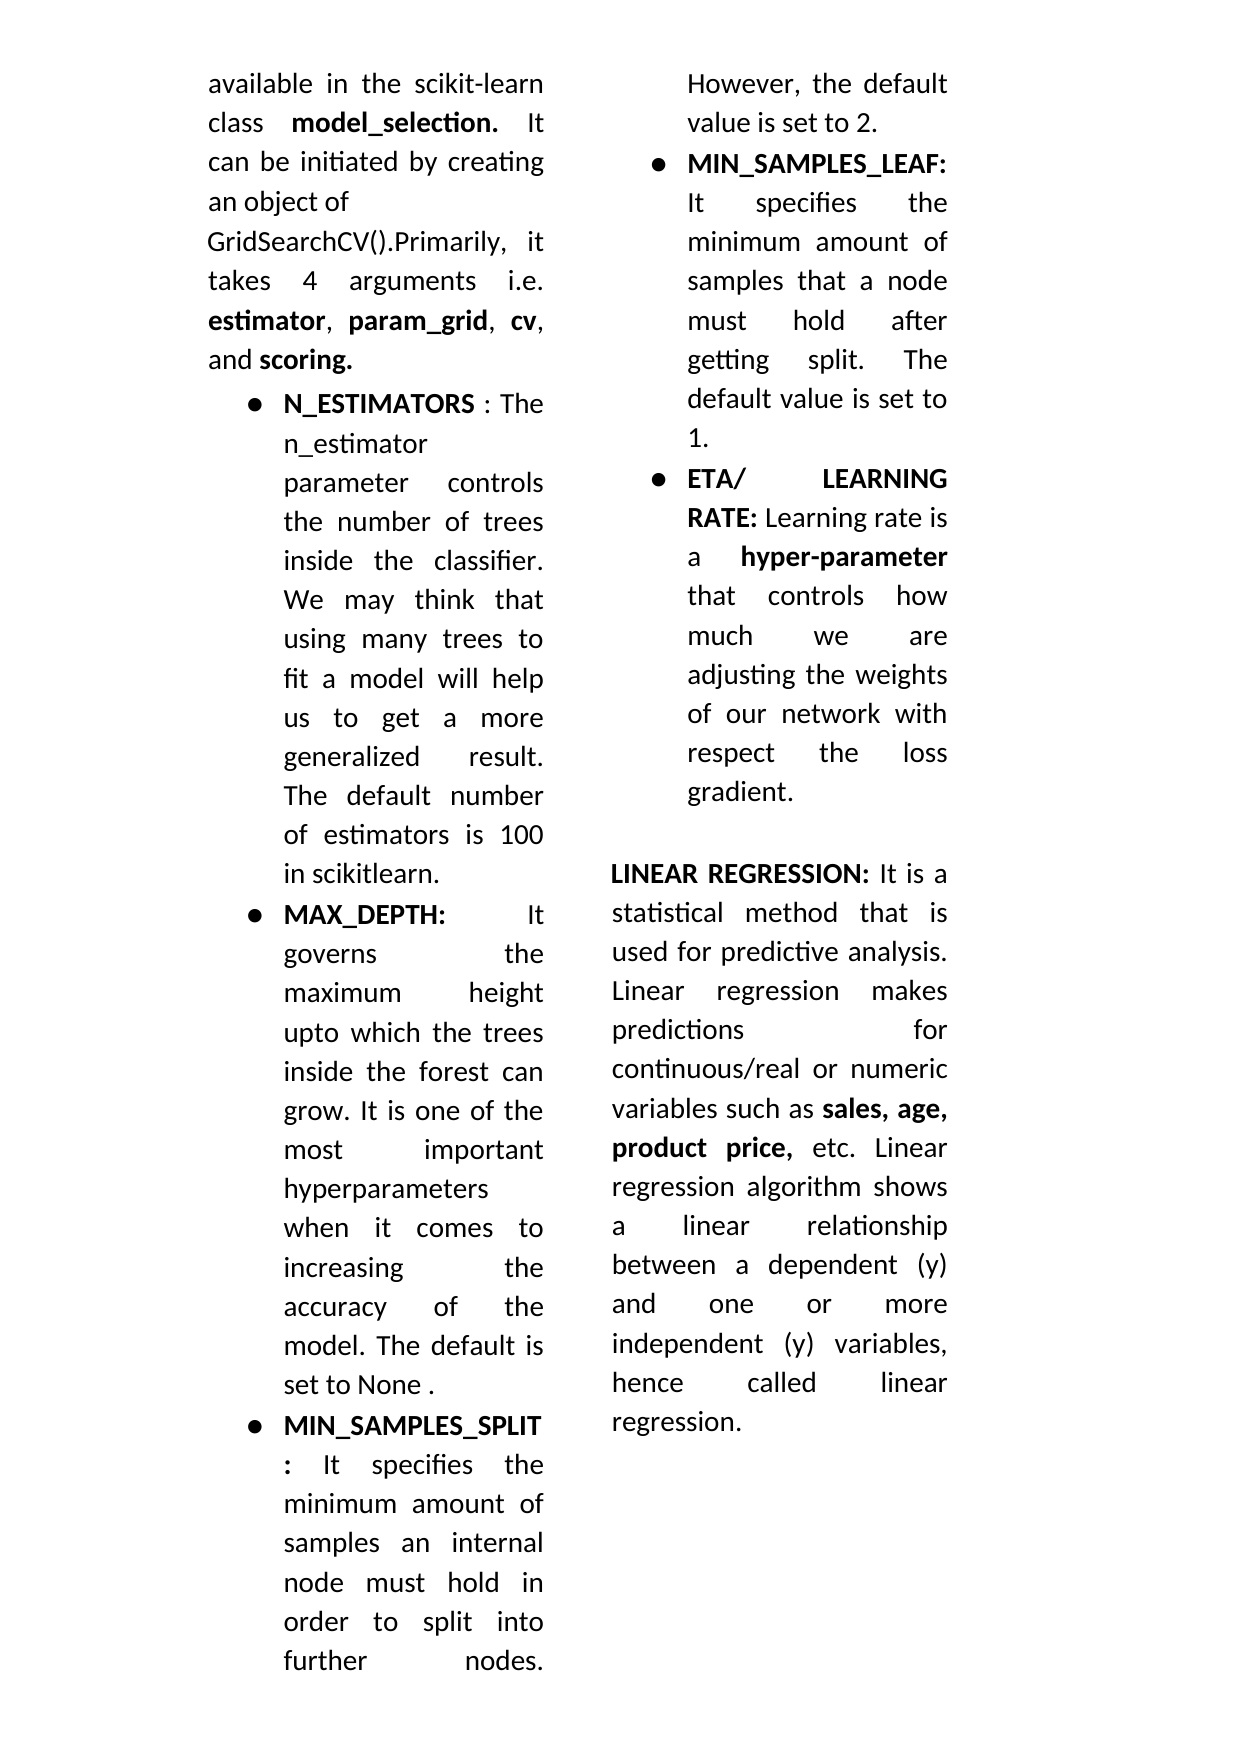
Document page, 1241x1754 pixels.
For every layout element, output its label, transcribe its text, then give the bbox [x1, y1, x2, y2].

list MIN_SAMPLES_LEAF: It specifies the minimum amount of samples that a node must hold after getting split. The default value is set to 1. [649, 145, 948, 455]
text GridSearchCV().Primarily, it takes 4 arguments i.e. estimator, param_grid, cv, and scoring. [207, 223, 544, 376]
list MAX_DEPTH: It governs the maximum height upto which the trees inside the forest can grow. It is one of the most important hyperparameters when it comes to increasing the accuracy of the model. The default is set to None . [246, 896, 544, 1402]
list N_ESTIMATORS : The n_estimator parameter controls the number of trees inside the classifier. We may think that using many trees to fit a model will help us to get a more generalized result. The default number of estimators is 100 in scikitlearn. [246, 386, 544, 891]
text LINEAR REGRESSION: It is a statistical method that is used for predictive analysis. Linear regression makes predictions for continuous/real or numeric variables such as sales, age, product price, etc. Linear regression algorithm shows a linear relationship between a dependent (y) and one or more independent (y) variables, hence called linear regression. [611, 855, 948, 1439]
list MIN_SAMPLES_SPLIT : It specifies the minimum amount of samples an internal node must hold in order to split into further nodes. However, the default value is set to 2. [649, 65, 948, 140]
list ETA/ LEARNING RATE: Learning rate is a hyper-parameter that controls how much we are adjusting the weights of our network with respect the loss gradient. [649, 460, 948, 809]
list MIN_SAMPLES_SPLIT : It specifies the minimum amount of samples an internal node must hold in order to split into further nodes. However, the default value is set to 2. [246, 1407, 544, 1678]
